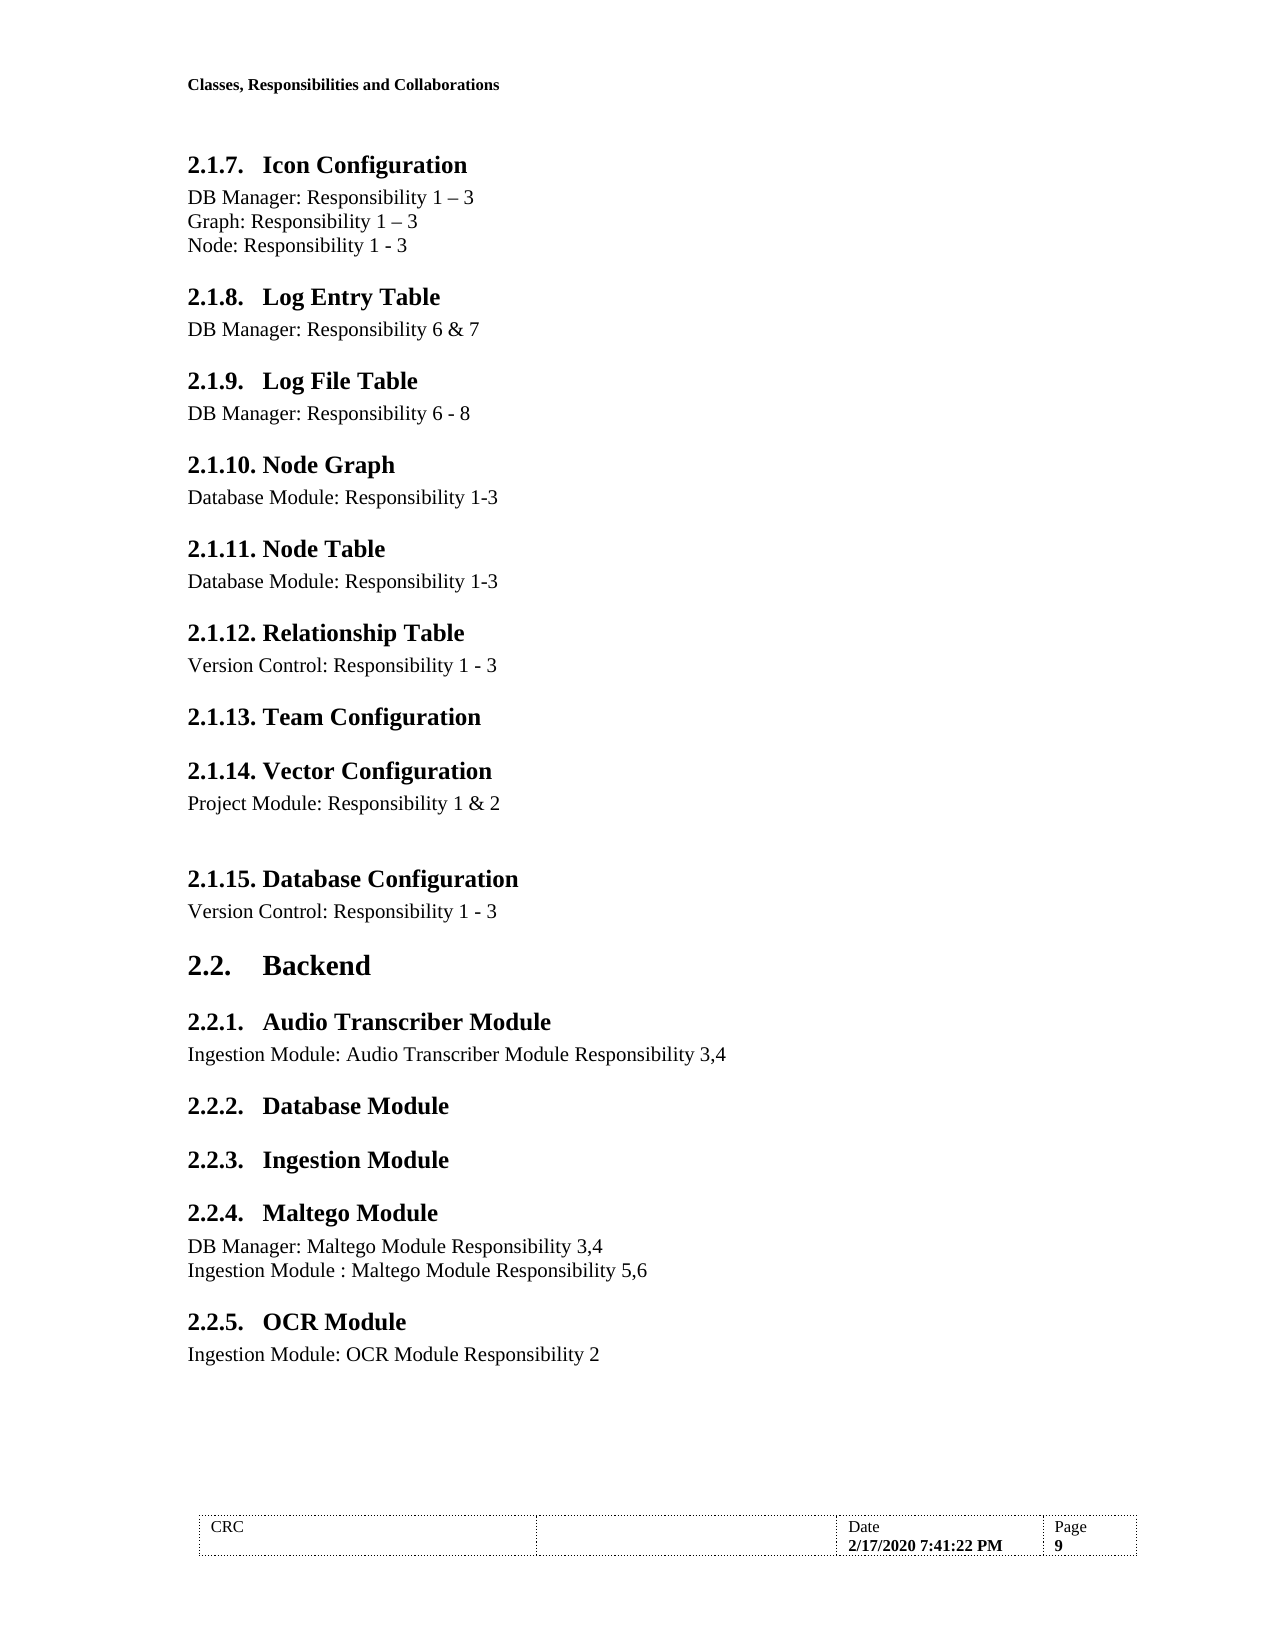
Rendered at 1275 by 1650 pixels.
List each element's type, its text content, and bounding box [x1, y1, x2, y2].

subtitle Node Graph [187, 450, 1125, 479]
text Project Module: Responsibility 1 & 2 [187, 791, 1125, 815]
text Ingestion Module: Audio Transcriber Module Responsibility 3,4 [187, 1042, 1125, 1066]
subtitle Relationship Table [187, 618, 1125, 647]
subtitle Team Configuration [187, 702, 1125, 731]
text Node: Responsibility 1 - 3 [187, 233, 1125, 257]
text Ingestion Module: OCR Module Responsibility 2 [187, 1342, 1125, 1366]
subtitle Database Configuration [187, 864, 1125, 893]
text DB Manager: Responsibility 1 – 3 [187, 185, 1125, 209]
subtitle Vector Configuration [187, 756, 1125, 785]
text DB Manager: Responsibility 6 - 8 [187, 401, 1125, 425]
subtitle Audio Transcriber Module [187, 1007, 1125, 1036]
text DB Manager: Maltego Module Responsibility 3,4 [187, 1233, 1125, 1258]
text Database Module: Responsibility 1-3 [187, 569, 1125, 593]
text Database Module: Responsibility 1-3 [187, 485, 1125, 509]
subtitle Log Entry Table [187, 282, 1125, 311]
text Version Control: Responsibility 1 - 3 [187, 899, 1125, 923]
subtitle Maltego Module [187, 1198, 1125, 1227]
subtitle Icon Configuration [187, 150, 1125, 179]
text Ingestion Module : Maltego Module Responsibility 5,6 [187, 1258, 1125, 1282]
subtitle Backend [187, 948, 1125, 982]
subtitle Database Module [187, 1091, 1125, 1120]
text Graph: Responsibility 1 – 3 [187, 209, 1125, 233]
subtitle OCR Module [187, 1307, 1125, 1335]
subtitle Node Table [187, 534, 1125, 563]
text Version Control: Responsibility 1 - 3 [187, 653, 1125, 677]
subtitle Ingestion Module [187, 1145, 1125, 1173]
subtitle Log File Table [187, 366, 1125, 395]
text DB Manager: Responsibility 6 & 7 [187, 317, 1125, 341]
